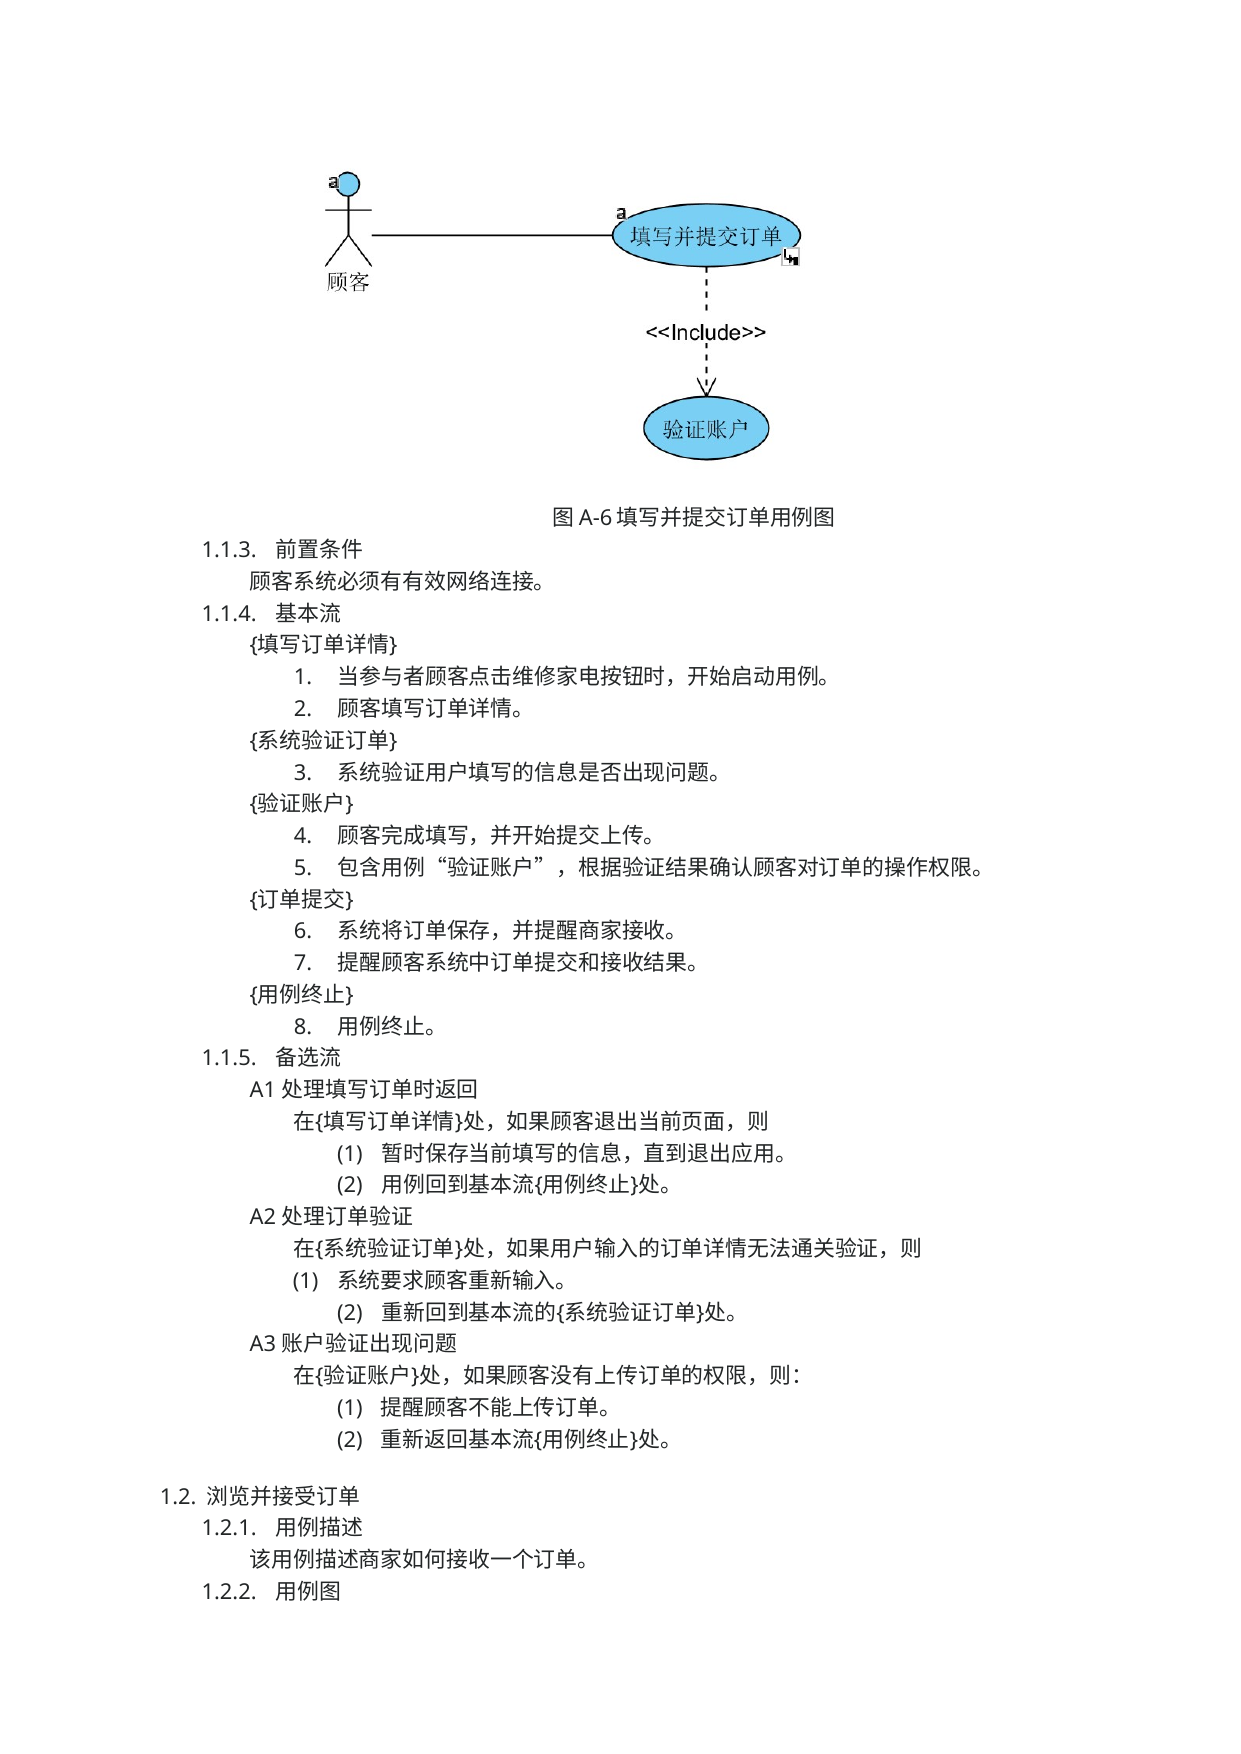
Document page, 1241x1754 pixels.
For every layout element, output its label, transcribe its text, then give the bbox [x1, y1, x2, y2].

list {填写订单详情} [206, 627, 1122, 659]
list 在{系统验证订单}处，如果用户输入的订单详情无法通关验证，则 [249, 1231, 1122, 1263]
list 当参与者顾客点击维修家电按钮时，开始启动用例。 [294, 659, 1122, 691]
text A3 账户验证出现问题 [249, 1326, 1122, 1358]
text A2 处理订单验证 [249, 1199, 1122, 1231]
list 浏览并接受订单 [159, 1479, 1122, 1510]
text {系统验证订单} [206, 723, 1122, 754]
list 用例回到基本流{用例终止}处。 [337, 1167, 1122, 1199]
list 顾客系统必须有有效网络连接。 [206, 564, 1122, 596]
list 系统将订单保存，并提醒商家接收。 [294, 913, 1122, 945]
list 顾客填写订单详情。 [294, 691, 1122, 723]
text {订单提交} [249, 882, 1122, 913]
text {用例终止} [206, 977, 1122, 1009]
list 用例图 [201, 1574, 1122, 1606]
list 基本流 [201, 596, 1122, 627]
list 图A-6填写并提交订单用例图 [266, 500, 1122, 532]
list 重新回到基本流的{系统验证订单}处。 [337, 1294, 1122, 1326]
list 前置条件 [201, 532, 1122, 564]
list 备选流 [201, 1040, 1122, 1072]
picture [275, 120, 844, 501]
list 提醒顾客系统中订单提交和接收结果。 [294, 945, 1122, 977]
list 在{填写订单详情}处，如果顾客退出当前页面，则 [249, 1104, 1122, 1136]
list 暂时保存当前填写的信息，直到退出应用。 [337, 1136, 1122, 1167]
list 重新返回基本流{用例终止}处。 [337, 1422, 1122, 1453]
list 包含用例“验证账户”，根据验证结果确认顾客对订单的操作权限。 [294, 850, 1122, 882]
list 提醒顾客不能上传订单。 [337, 1390, 1122, 1422]
list 系统验证用户填写的信息是否出现问题。 [294, 754, 1122, 786]
list 系统要求顾客重新输入。 [293, 1263, 1122, 1294]
list 用例描述 [201, 1510, 1122, 1542]
list 该用例描述商家如何接收一个订单。 [206, 1542, 1122, 1574]
text 在{验证账户}处，如果顾客没有上传订单的权限，则： [249, 1358, 1122, 1390]
text A1 处理填写订单时返回 [245, 1072, 1122, 1104]
text {验证账户} [206, 786, 1122, 818]
list 顾客完成填写，并开始提交上传。 [294, 818, 1122, 850]
list 用例终止。 [294, 1009, 1122, 1040]
